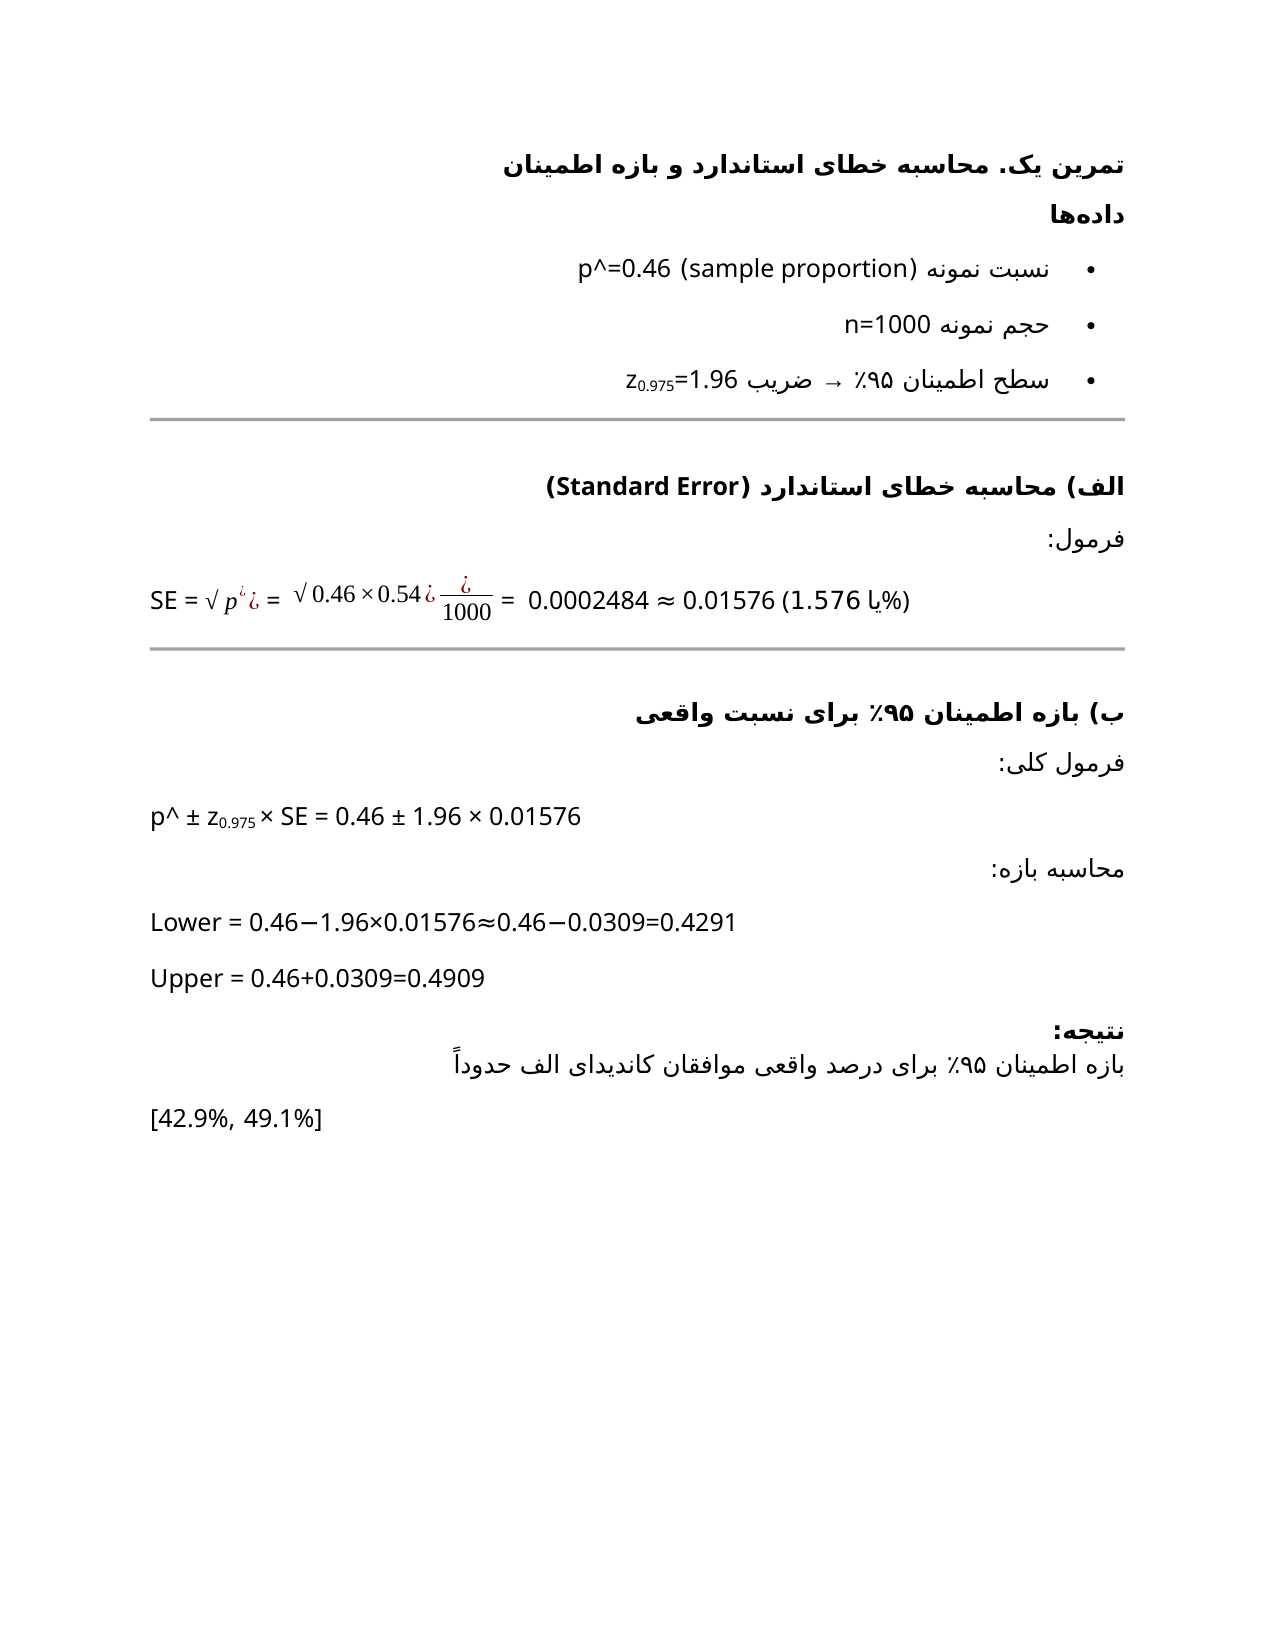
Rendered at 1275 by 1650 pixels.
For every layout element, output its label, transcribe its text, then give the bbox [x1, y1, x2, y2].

text الف) محاسبه خطای استاندارد (Standard Error) [150, 468, 1125, 502]
text SE = = = 0.0002484 ≈ 0.01576 (یا 1.576%) [150, 574, 1125, 626]
text ب) بازه اطمینان ۹۵٪ برای نسبت واقعی [150, 698, 1125, 727]
text Upper = 0.46+0.0309=0.4909 [150, 960, 1125, 994]
list سطح اطمینان ۹۵٪ → ضریب z0.975=1.96 [150, 362, 1087, 396]
text Lower = 0.46−1.96×0.01576≈0.46−0.0309=0.4291 [150, 904, 1125, 939]
list حجم نمونه n=1000 [150, 306, 1087, 340]
text فرمول کلی: [150, 748, 1125, 777]
list نسبت نمونه (sample proportion) p^=0.46 [150, 250, 1087, 284]
text داده‌ها [150, 200, 1125, 229]
text فرمول: [150, 524, 1125, 553]
text p^ ± z0.975 × SE = 0.46 ± 1.96 × 0.01576 [150, 798, 1125, 833]
text [42.9%, 49.1%] [150, 1100, 1125, 1134]
text نتیجه: بازه اطمینان ۹۵٪ برای درصد واقعی موافقان کاندیدای الف حدوداً [150, 1016, 1125, 1079]
text تمرین یک. محاسبه خطای استاندارد و بازه اطمینان [150, 150, 1125, 179]
text محاسبه بازه: [150, 854, 1125, 883]
